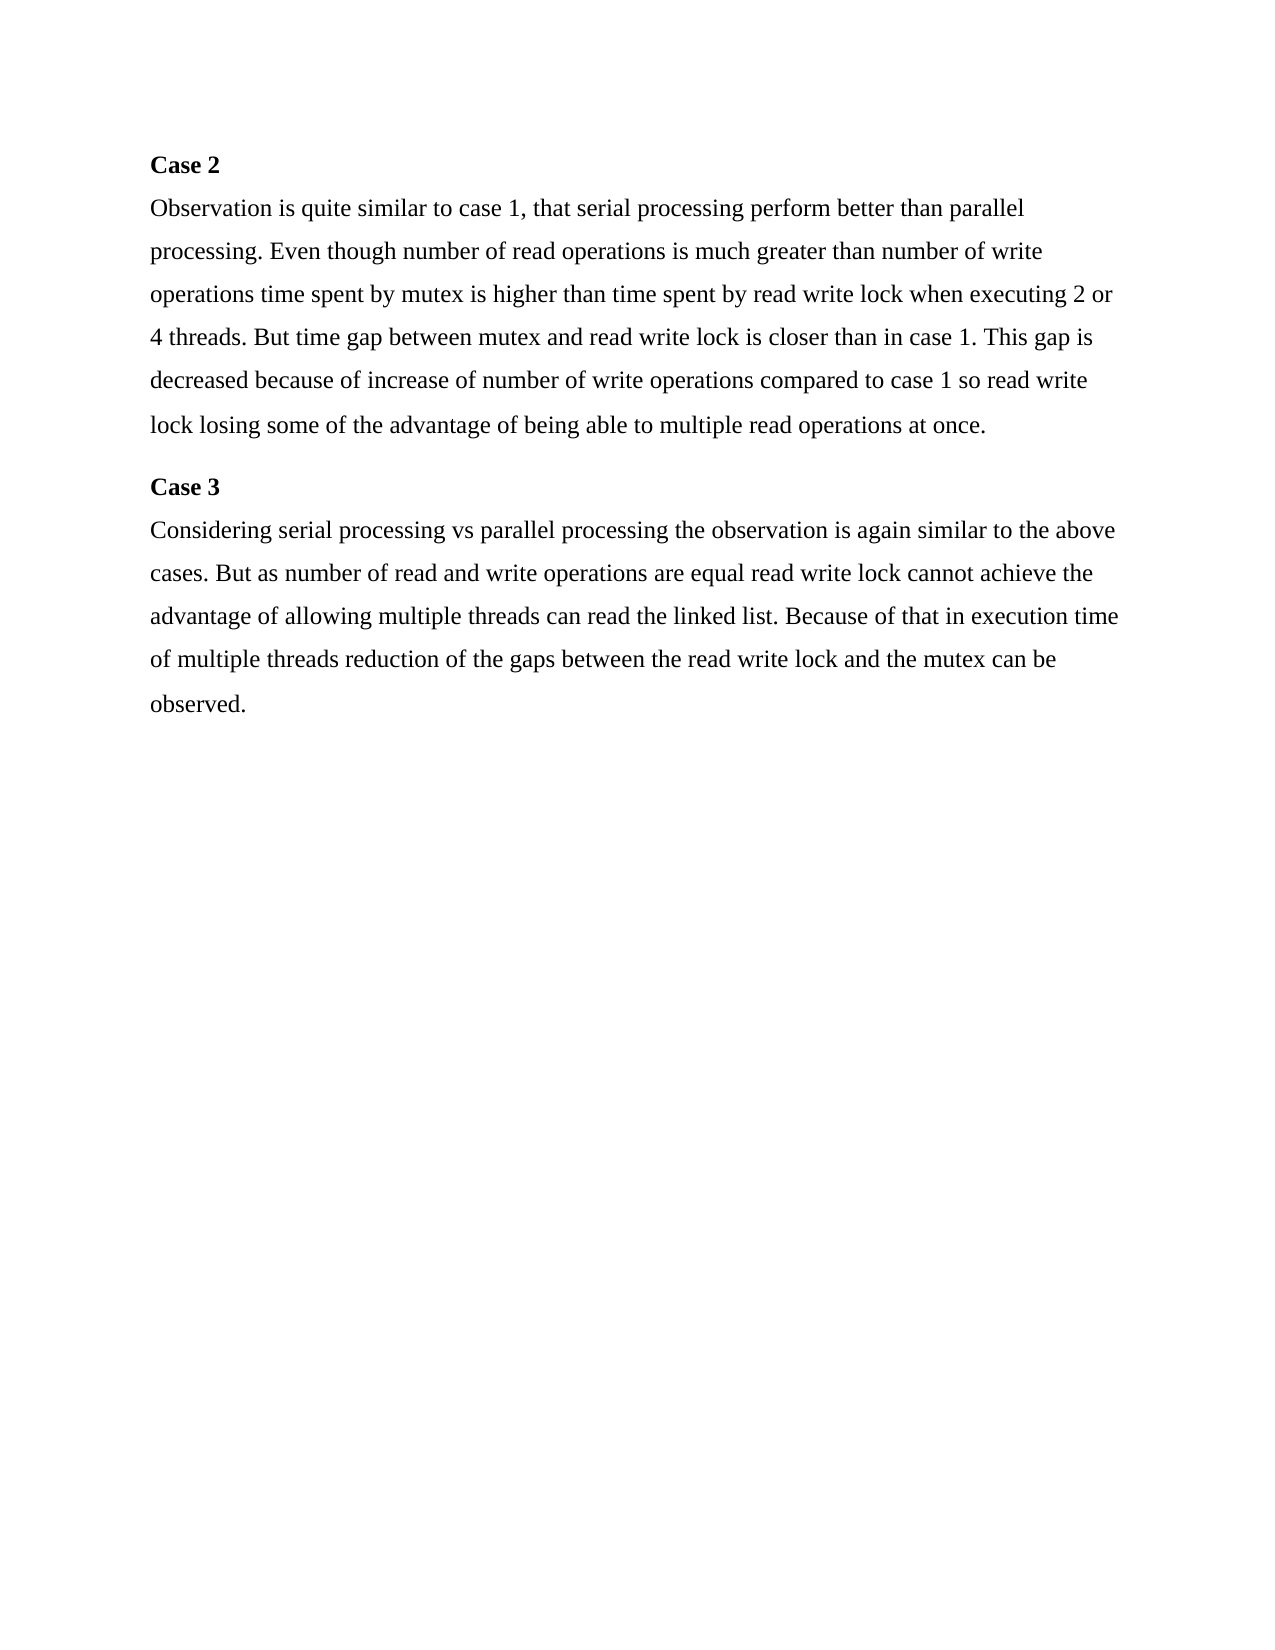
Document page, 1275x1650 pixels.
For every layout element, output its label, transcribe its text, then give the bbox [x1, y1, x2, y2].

text Case 3 Considering serial processing vs parallel processing the observation is again similar to the above cases. But as number of read and write operations are equal read write lock cannot achieve the advantage of allowing multiple threads can read the linked list. Because of that in execution time of multiple threads reduction of the gaps between the read write lock and the mutex can be observed. [150, 472, 1125, 719]
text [150, 150, 1125, 440]
